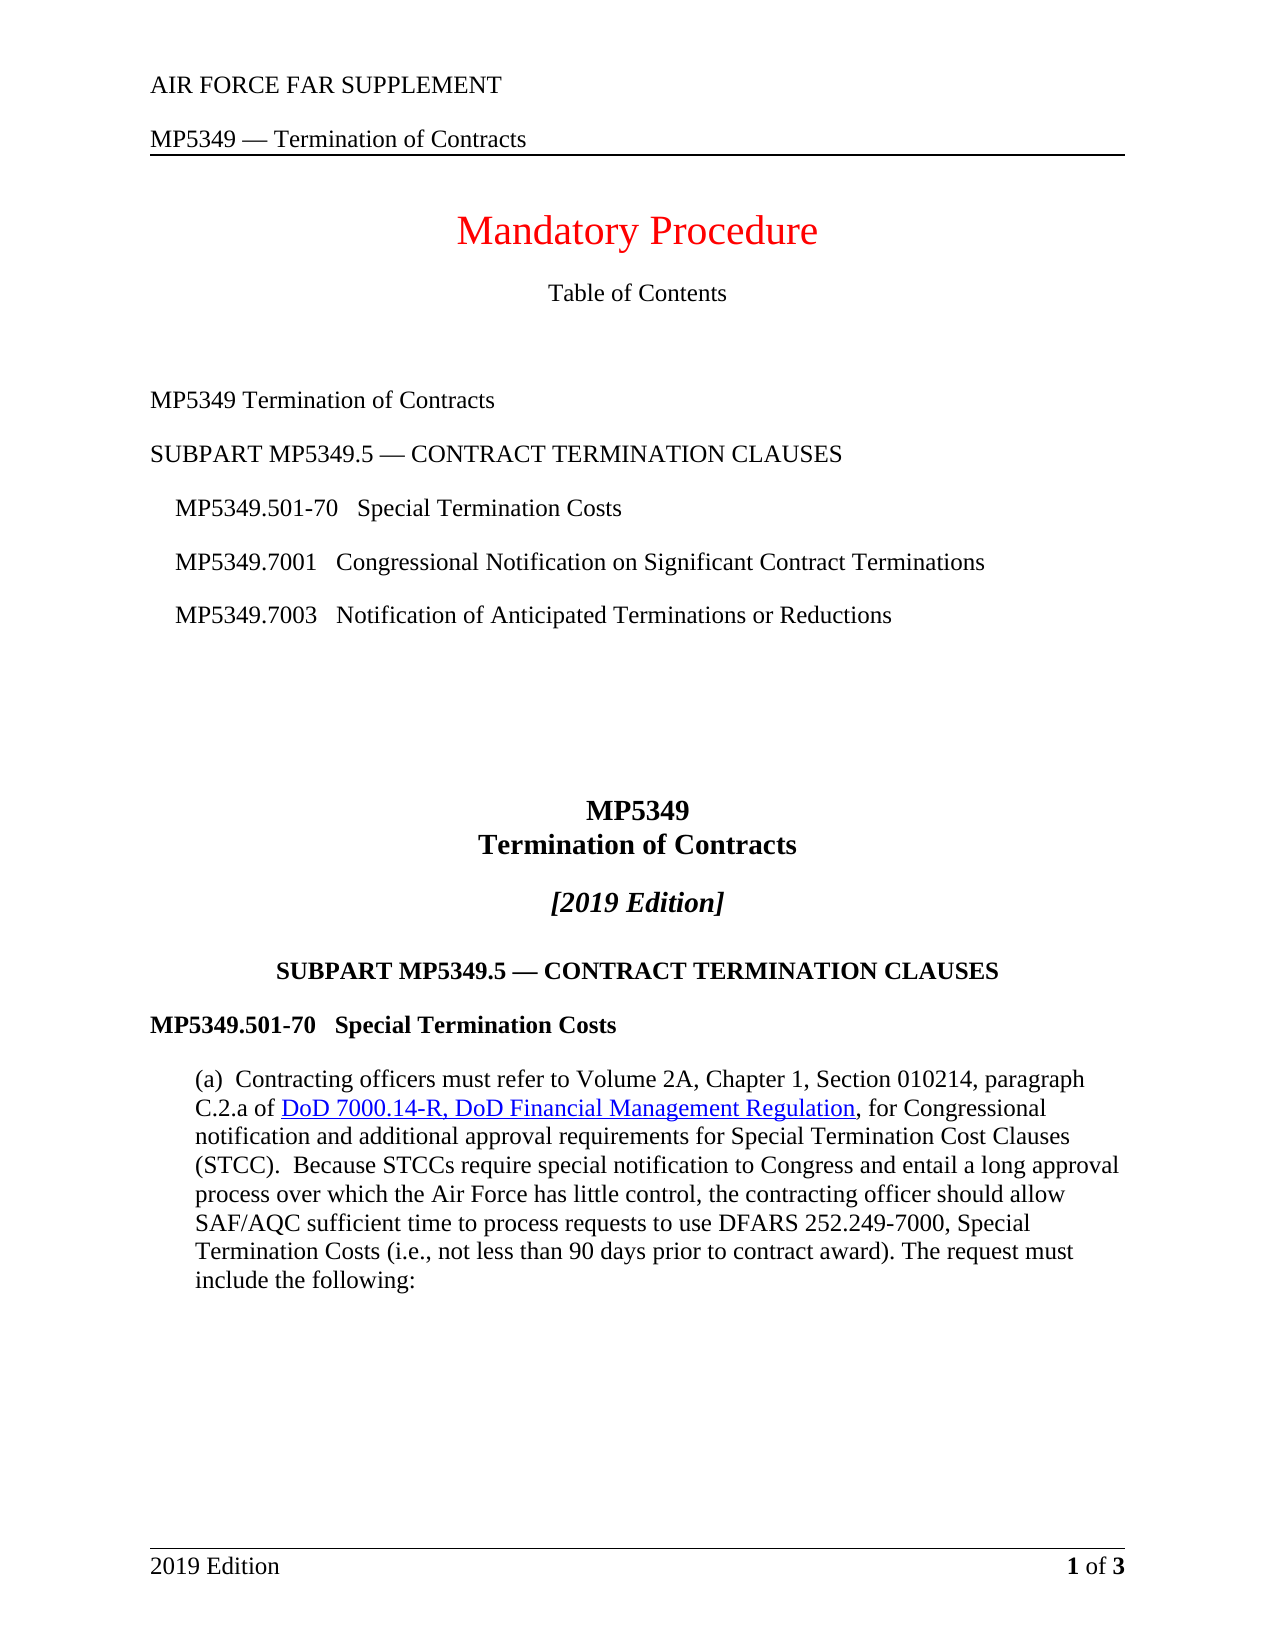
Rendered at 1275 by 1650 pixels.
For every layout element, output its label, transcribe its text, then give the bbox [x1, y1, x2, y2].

text MP5349.7003 Notification of Anticipated Terminations or Reductions [175, 600, 1125, 629]
subtitle MP5349.501-70 Special Termination Costs [150, 1010, 1125, 1039]
text [2019 Edition] [150, 885, 1125, 919]
text MP5349.501-70 Special Termination Costs [175, 493, 1125, 522]
text MP5349 Termination of Contracts [150, 385, 1125, 414]
text MP5349.7001 Congressional Notification on Significant Contract Terminations [175, 547, 1125, 575]
subtitle SUBPART MP5349.5 — CONTRACT TERMINATION CLAUSES [150, 956, 1125, 985]
list (a) Contracting officers must refer to Volume 2A, Chapter 1, Section 010214, paragraph C.2.a of DoD 7000.14-R, DoD Financial Management Regulation, for Congressional notification and additional approval requirements for Special Termination Cost Clauses (STCC). Because STCCs require special notification to Congress and entail a long approval process over which the Air Force has little control, the contracting officer should allow SAF/AQC sufficient time to process requests to use DFARS 252.249-7000, Special Termination Costs (i.e., not less than 90 days prior to contract award). The request must include the following: [195, 1064, 1125, 1294]
text SUBPART MP5349.5 — CONTRACT TERMINATION CLAUSES [150, 439, 1125, 468]
text Table of Contents [150, 278, 1125, 307]
subtitle MP5349 Termination of Contracts [150, 793, 1125, 860]
subtitle Mandatory Procedure [150, 206, 1125, 253]
